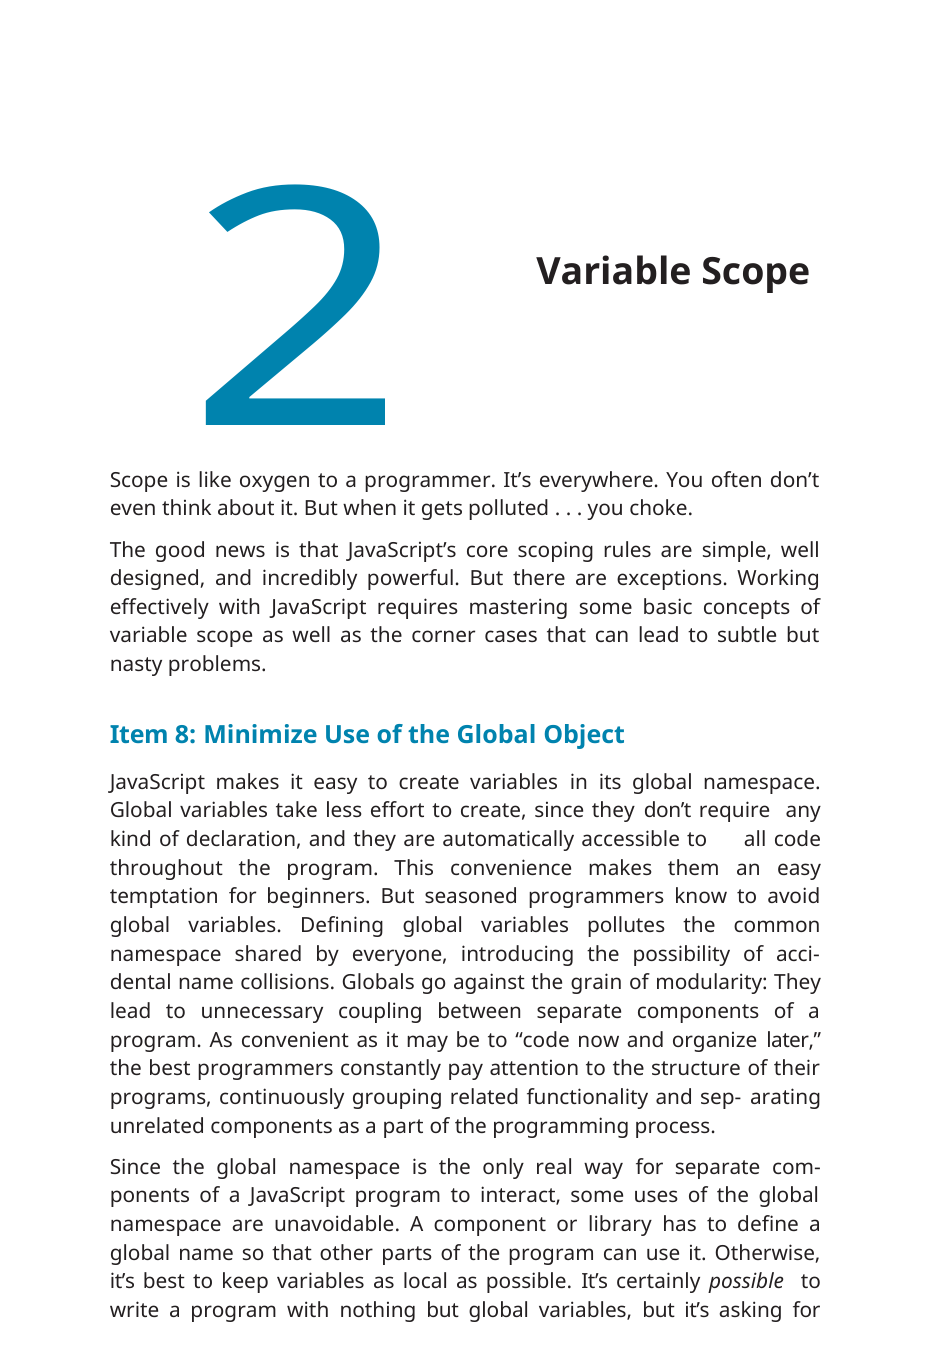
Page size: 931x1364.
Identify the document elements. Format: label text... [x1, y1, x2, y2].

text JavaScript makes it easy to create variables in its global namespace. Global variables take less effort to create, since they don’t require any kind of declaration, and they are automatically accessible to all code throughout the program. This convenience makes them an easy temptation for beginners. But seasoned programmers know to avoid global variables. Defining global variables pollutes the common namespace shared by everyone, introducing the possibility of acci- dental name collisions. Globals go against the grain of modularity: They lead to unnecessary coupling between separate components of a program. As convenient as it may be to “code now and organize later,” the best programmers constantly pay attention to the structure of their programs, continuously grouping related functionality and sep- arating unrelated components as a part of the programming process. [109, 767, 821, 1139]
subtitle Item 8: Minimize Use of the Global Object [109, 717, 911, 751]
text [109, 1152, 821, 1323]
subtitle Variable Scope [536, 245, 911, 296]
text Scope is like oxygen to a programmer. It’s everywhere. You often don’t even think about it. But when it gets polluted . . . you choke. [109, 465, 821, 522]
text The good news is that JavaScript’s core scoping rules are simple, well designed, and incredibly powerful. But there are exceptions. Working effectively with JavaScript requires mastering some basic concepts of variable scope as well as the corner cases that can lead to subtle but nasty problems. [109, 535, 821, 678]
